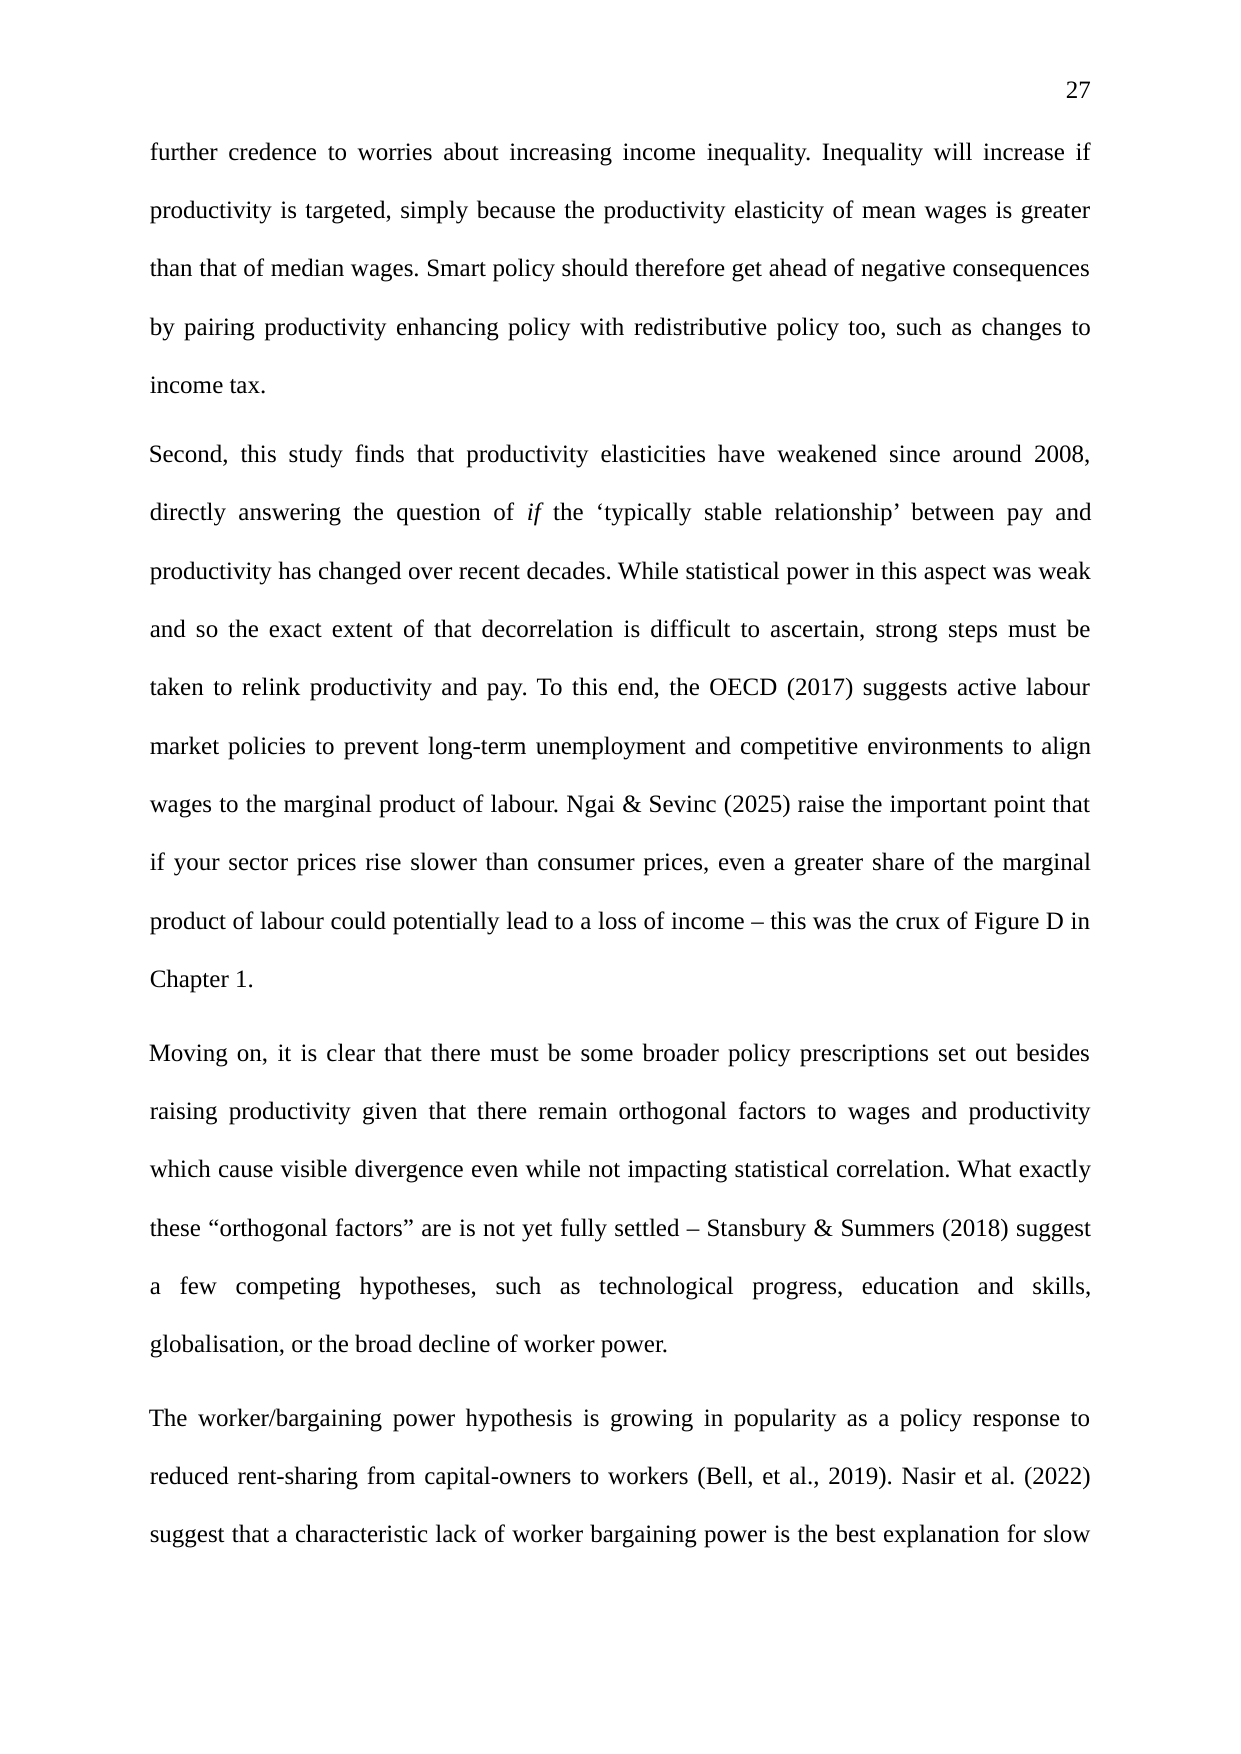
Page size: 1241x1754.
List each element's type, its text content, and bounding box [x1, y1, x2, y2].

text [148, 1403, 1092, 1548]
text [148, 137, 1092, 399]
text Second, this study finds that productivity elasticities have weakened since around 2008, directly answering the question of if the ‘typically stable relationship’ between pay and productivity has changed over recent decades. While statistical power in this aspect was weak and so the exact extent of that decorrelation is difficult to ascertain, strong steps must be taken to relink productivity and pay. To this end, the OECD (2017) suggests active labour market policies to prevent long-term unemployment and competitive environments to align wages to the marginal product of labour. Ngai & Sevinc (2025) raise the important point that if your sector prices rise slower than consumer prices, even a greater share of the marginal product of labour could potentially lead to a loss of income – this was the crux of Figure D in Chapter 1. [148, 439, 1092, 993]
text Moving on, it is clear that there must be some broader policy prescriptions set out besides raising productivity given that there remain orthogonal factors to wages and productivity which cause visible divergence even while not impacting statistical correlation. What exactly these “orthogonal factors” are is not yet fully settled – Stansbury & Summers (2018) suggest a few competing hypotheses, such as technological progress, education and skills, globalisation, or the broad decline of worker power. [148, 1038, 1092, 1358]
